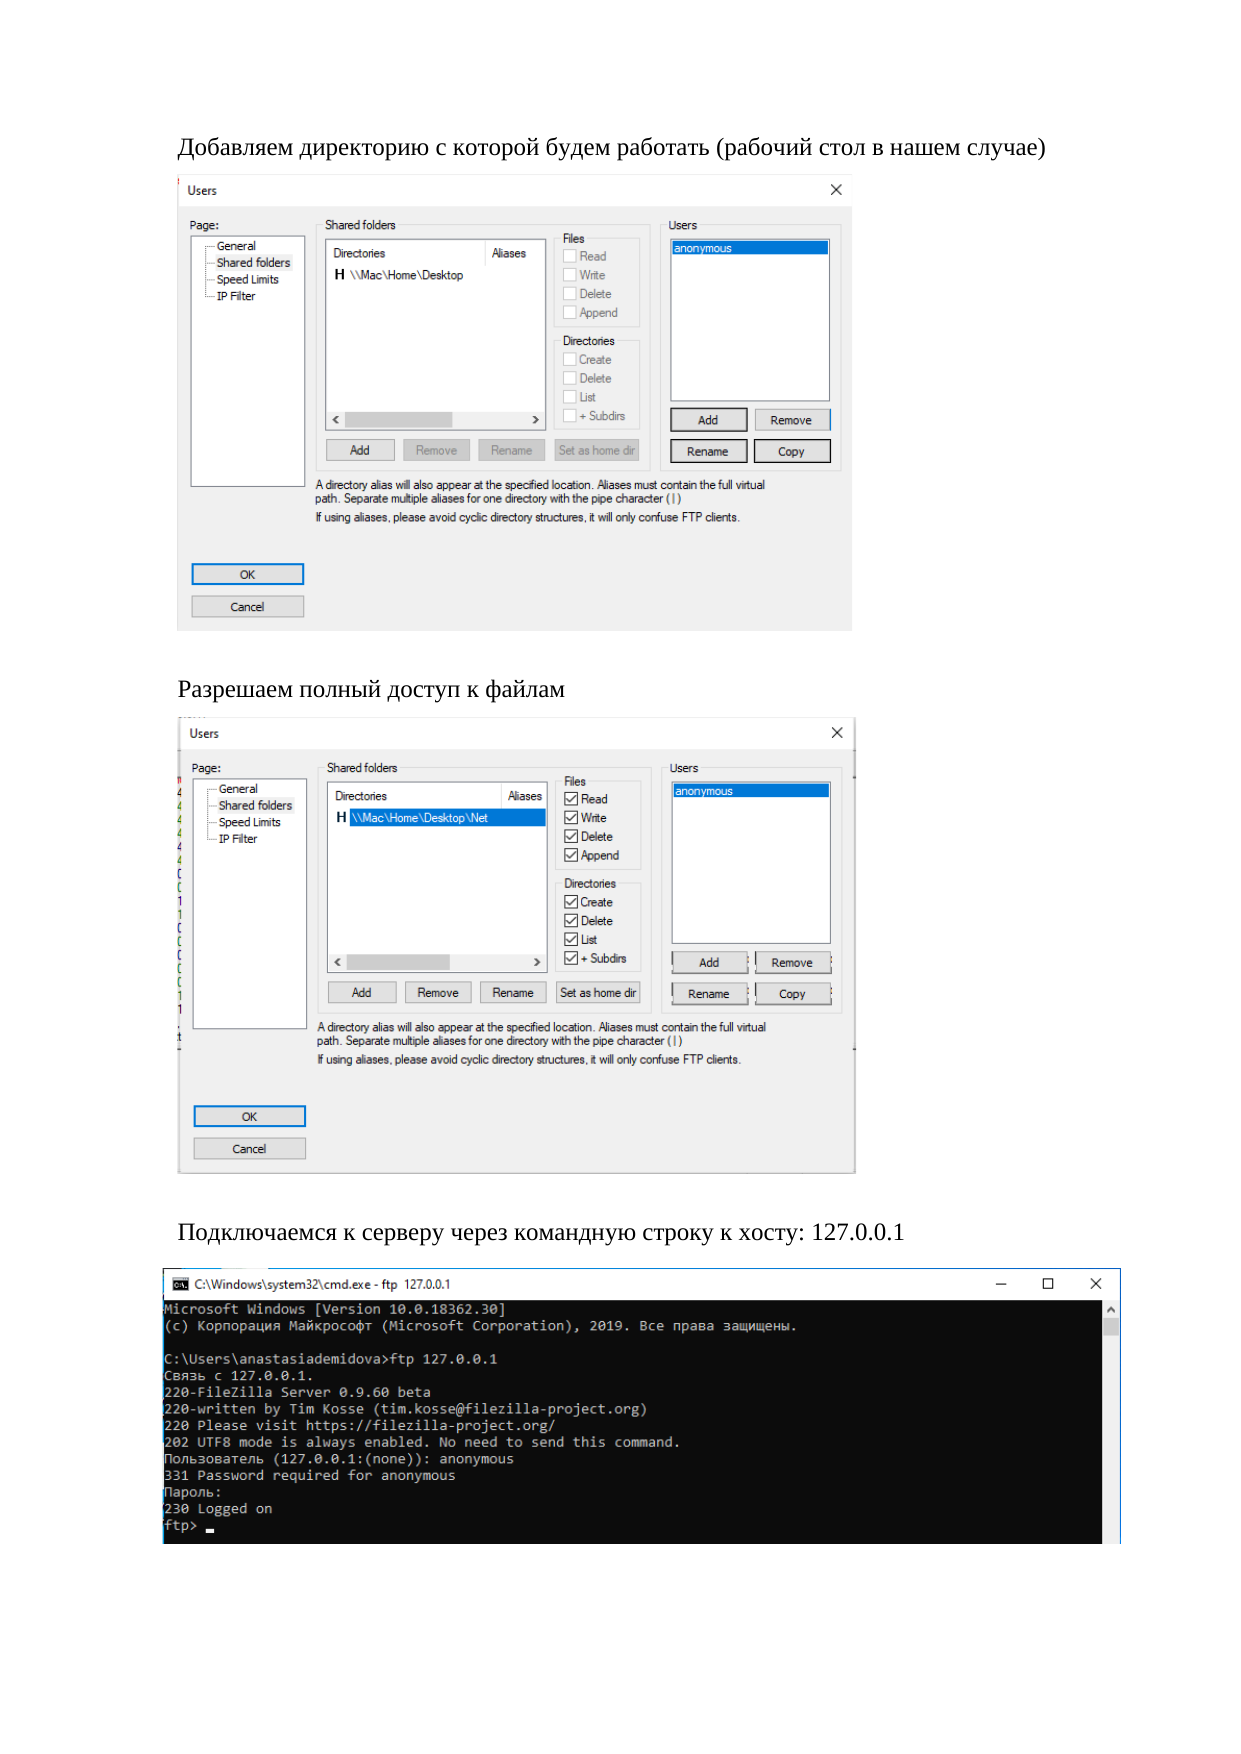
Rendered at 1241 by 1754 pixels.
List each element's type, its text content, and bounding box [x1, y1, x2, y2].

text Подключаемся к серверу через командную строку к хосту: 127.0.0.1 [177, 1217, 1152, 1246]
picture [177, 717, 857, 1174]
picture [162, 1268, 1121, 1544]
picture [177, 174, 853, 631]
